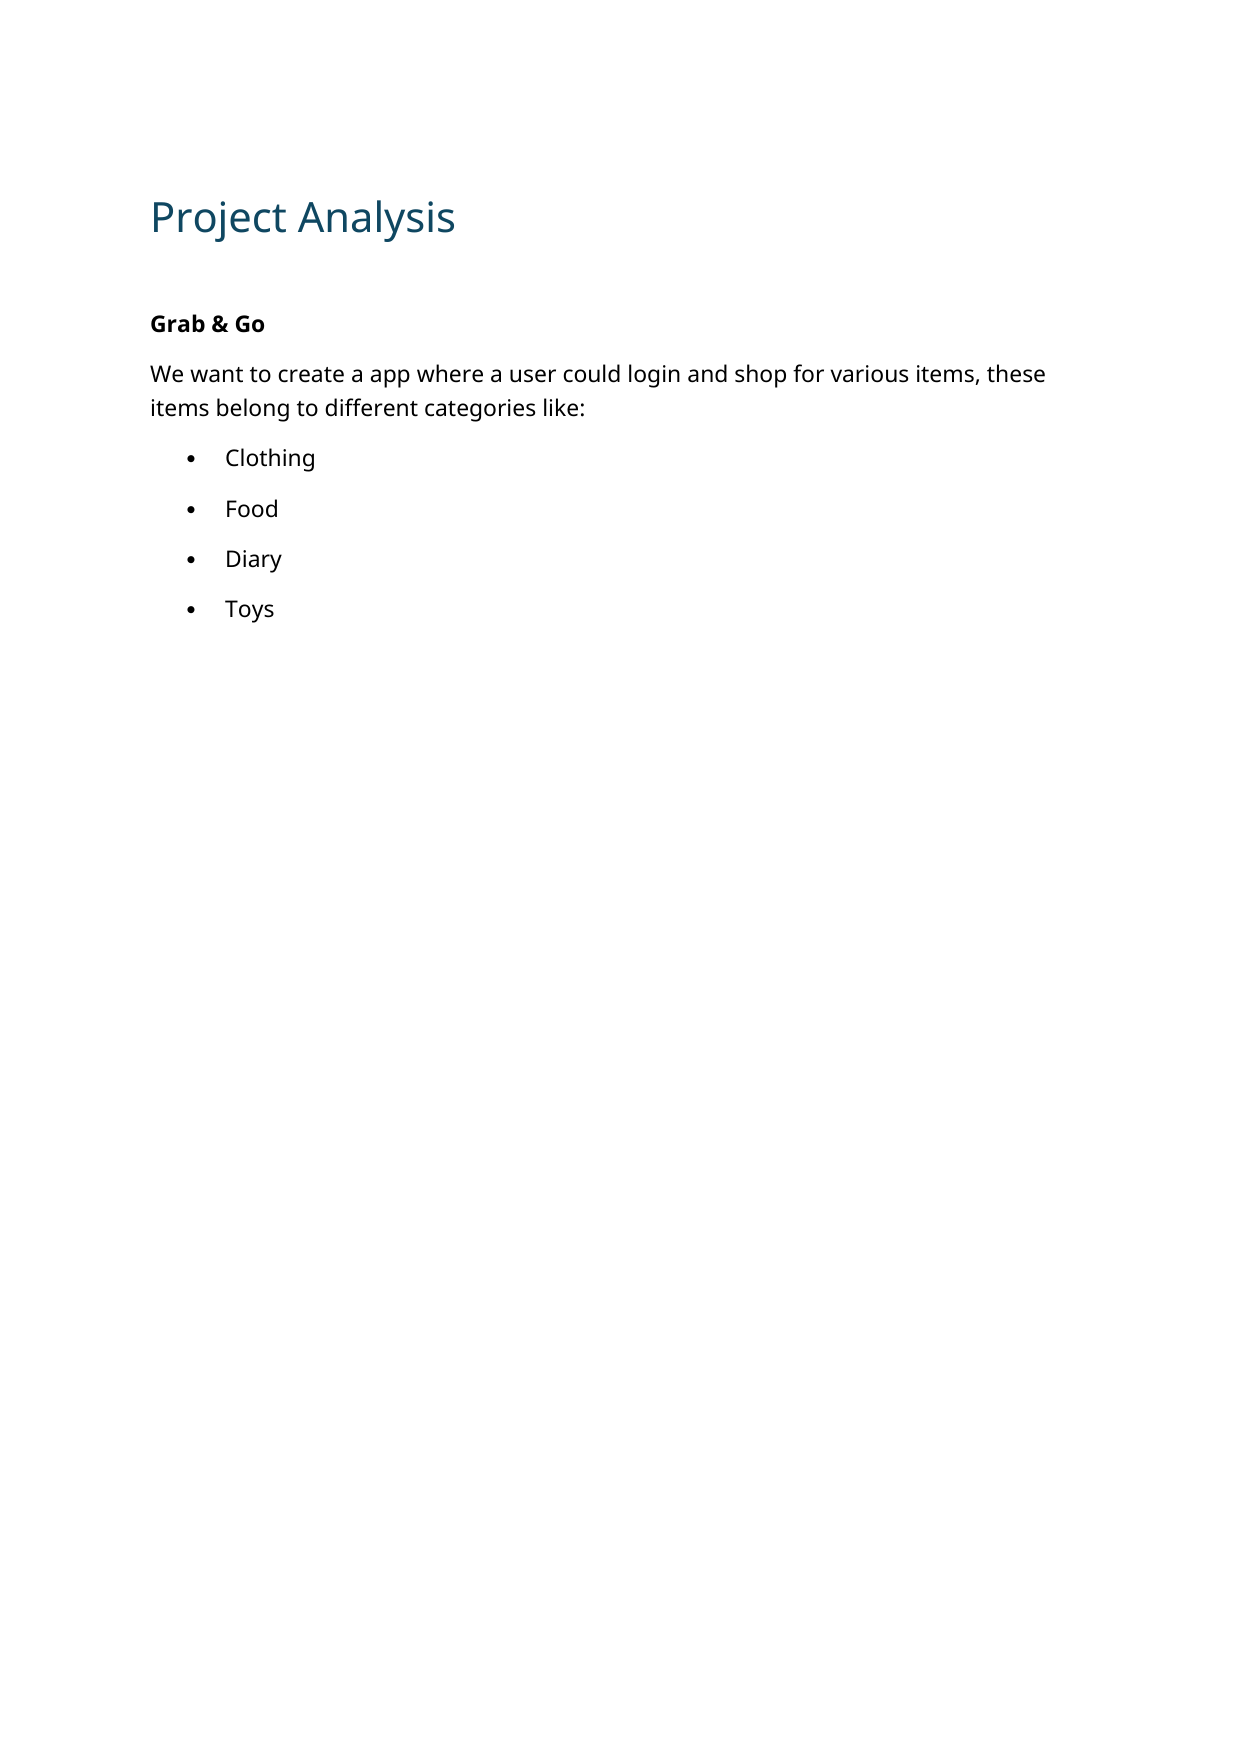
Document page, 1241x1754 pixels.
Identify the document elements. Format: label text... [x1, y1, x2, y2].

text Grab & Go [150, 307, 1090, 339]
list Diary [187, 543, 1090, 574]
text We want to create a app where a user could login and shop for various items, these items belong to different categories like: [150, 358, 1090, 423]
list Toys [187, 593, 1090, 624]
subtitle Project Analysis [150, 187, 1090, 244]
list Clothing [187, 442, 1090, 473]
list Food [187, 492, 1090, 524]
